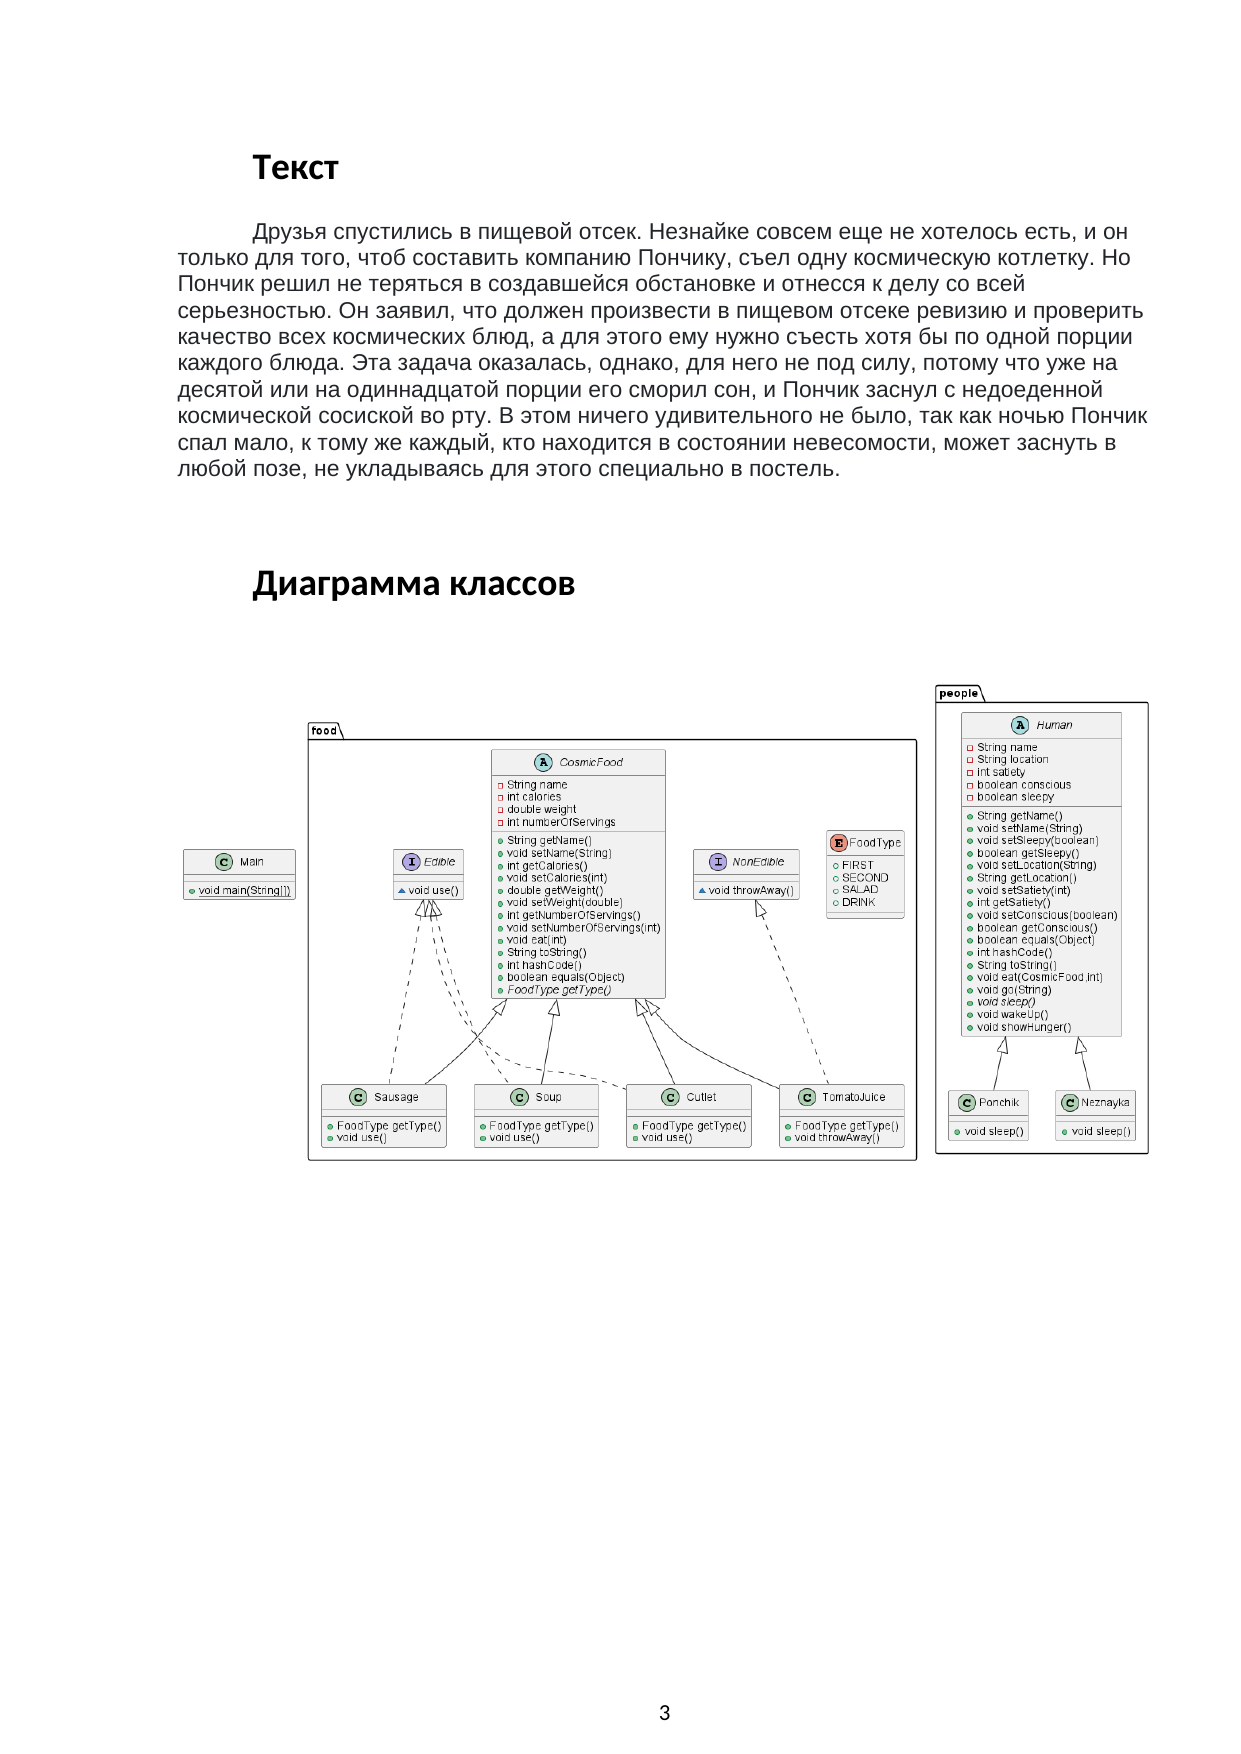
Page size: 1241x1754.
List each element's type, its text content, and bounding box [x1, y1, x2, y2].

text Друзья спустились в пищевой отсек. Незнайке совсем еще не хотелось есть, и он только для того, чтоб составить компанию Пончику, съел одну космическую котлетку. Но Пончик решил не теряться в создавшейся обстановке и отнесся к делу со всей серьезностью. Он заявил, что должен произвести в пищевом отсеке ревизию и проверить качество всех космических блюд, а для этого ему нужно съесть хотя бы по одной порции каждого блюда. Эта задача оказалась, однако, для него не под силу, потому что уже на десятой или на одиннадцатой порции его сморил сон, и Пончик заснул с недоеденной космической сосиской во рту. В этом ничего удивительного не было, так как ночью Пончик спал мало, к тому же каждый, кто находится в состоянии невесомости, может заснуть в любой позе, не укладываясь для этого специально в постель. [177, 218, 1152, 481]
subtitle Диаграмма классов [177, 559, 1152, 605]
picture [177, 680, 1152, 1164]
subtitle Текст [177, 143, 1152, 189]
